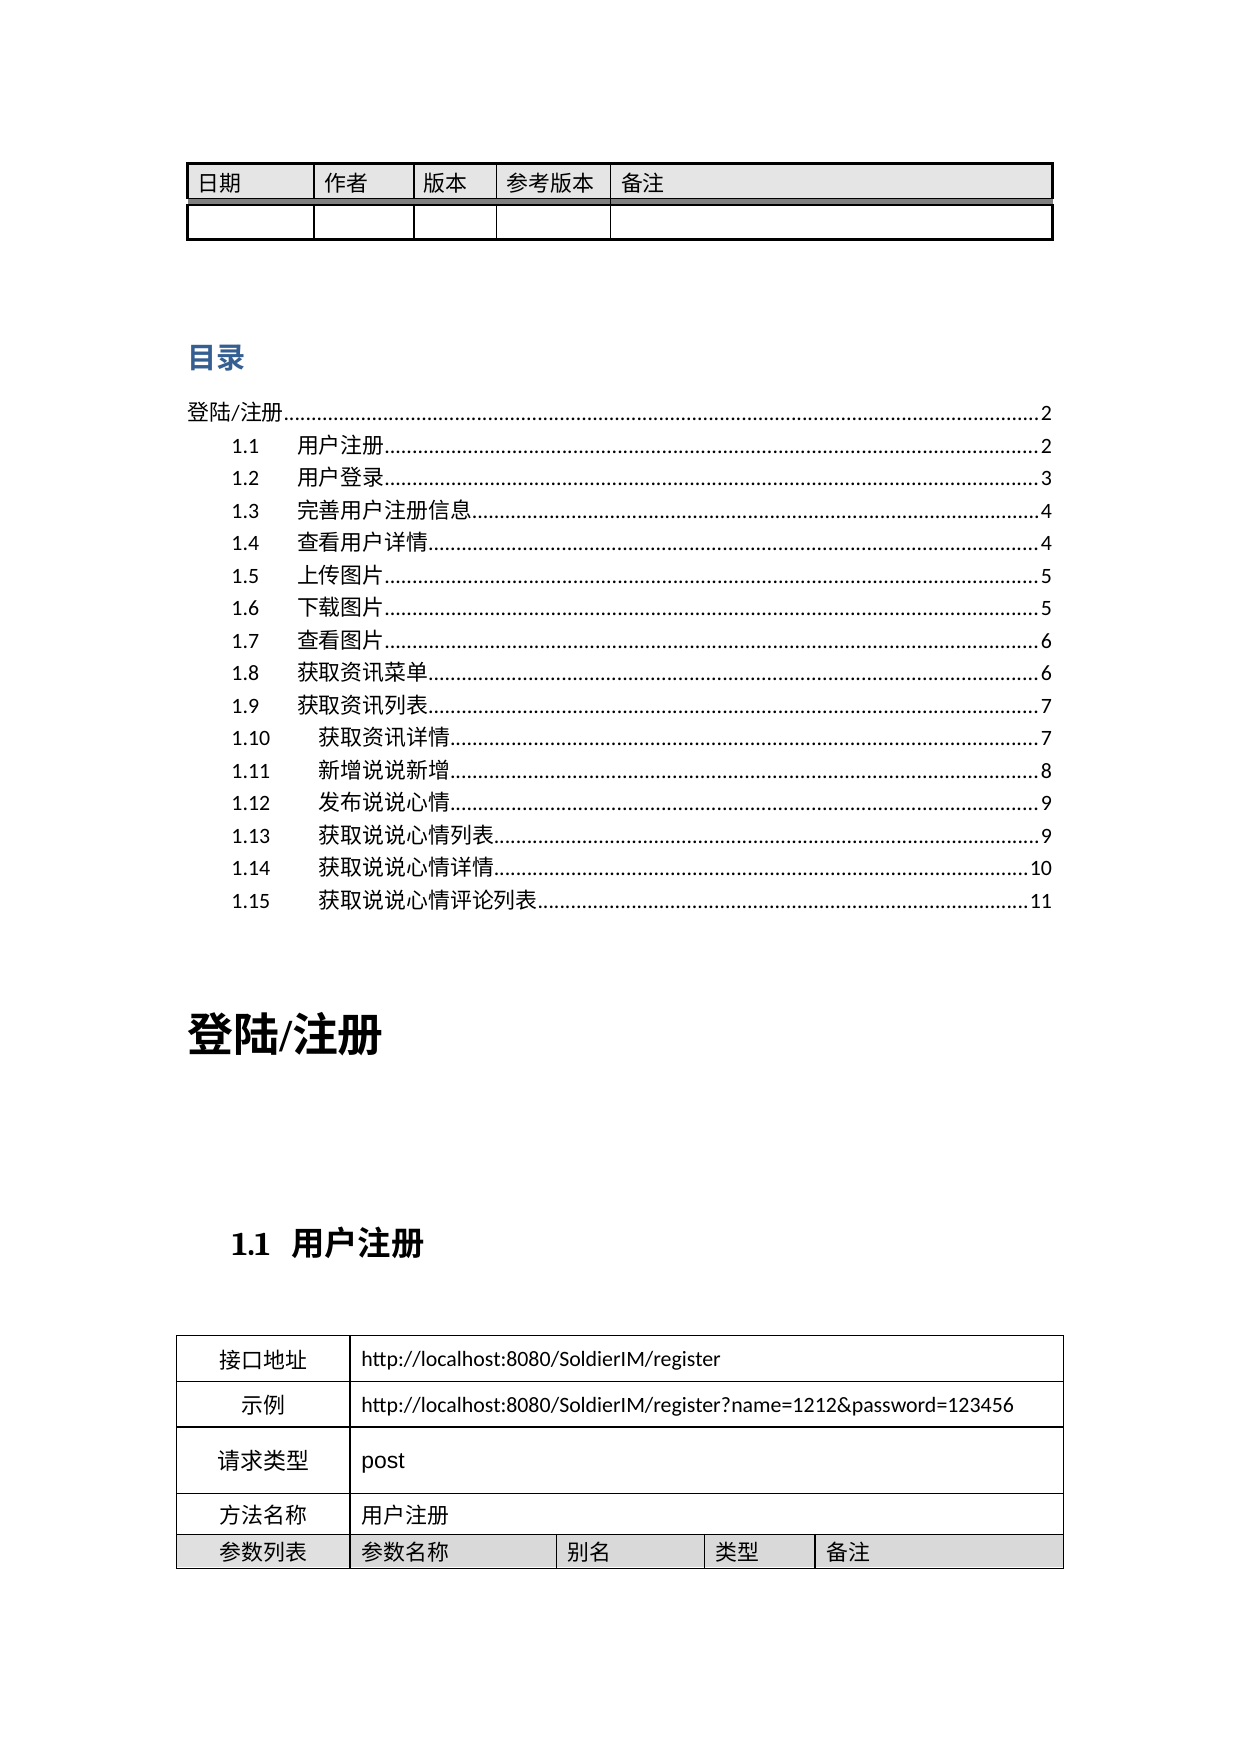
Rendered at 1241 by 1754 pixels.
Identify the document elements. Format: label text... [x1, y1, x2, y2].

table_cell 参数列表 [177, 1535, 349, 1567]
table_header 作者 [315, 165, 413, 198]
table_header 备注 [611, 165, 1051, 198]
table_cell 参数名称 [351, 1535, 556, 1567]
table_cell [315, 206, 413, 238]
table_cell [611, 206, 1051, 238]
table_header 日期 [189, 165, 313, 198]
table_cell 备注 [816, 1535, 1063, 1567]
table_cell 用户注册 [351, 1494, 1063, 1534]
table_header 参考版本 [497, 165, 610, 198]
table_cell 示例 [177, 1382, 349, 1426]
table_cell http://localhost:8080/SoldierIM/register?name=1212&password=123456 [351, 1382, 1063, 1426]
table_cell post [351, 1428, 1063, 1492]
table_cell [415, 206, 496, 238]
table_cell [314, 199, 414, 204]
table_header 接口地址 [177, 1336, 349, 1381]
table_header 版本 [415, 165, 496, 198]
table_cell 类型 [705, 1535, 814, 1567]
table_cell 别名 [557, 1535, 704, 1567]
table_header http://localhost:8080/SoldierIM/register [351, 1336, 1063, 1381]
table_cell 请求类型 [177, 1428, 349, 1492]
table_cell [497, 199, 610, 204]
table_cell [188, 199, 314, 204]
table_cell [497, 206, 610, 238]
table_cell 方法名称 [177, 1494, 349, 1534]
table_cell [189, 206, 313, 238]
subtitle 登陆/注册 [187, 983, 1053, 1080]
table_cell [611, 199, 1053, 204]
table_cell [414, 199, 497, 204]
subtitle 用户注册 [232, 1208, 1053, 1273]
